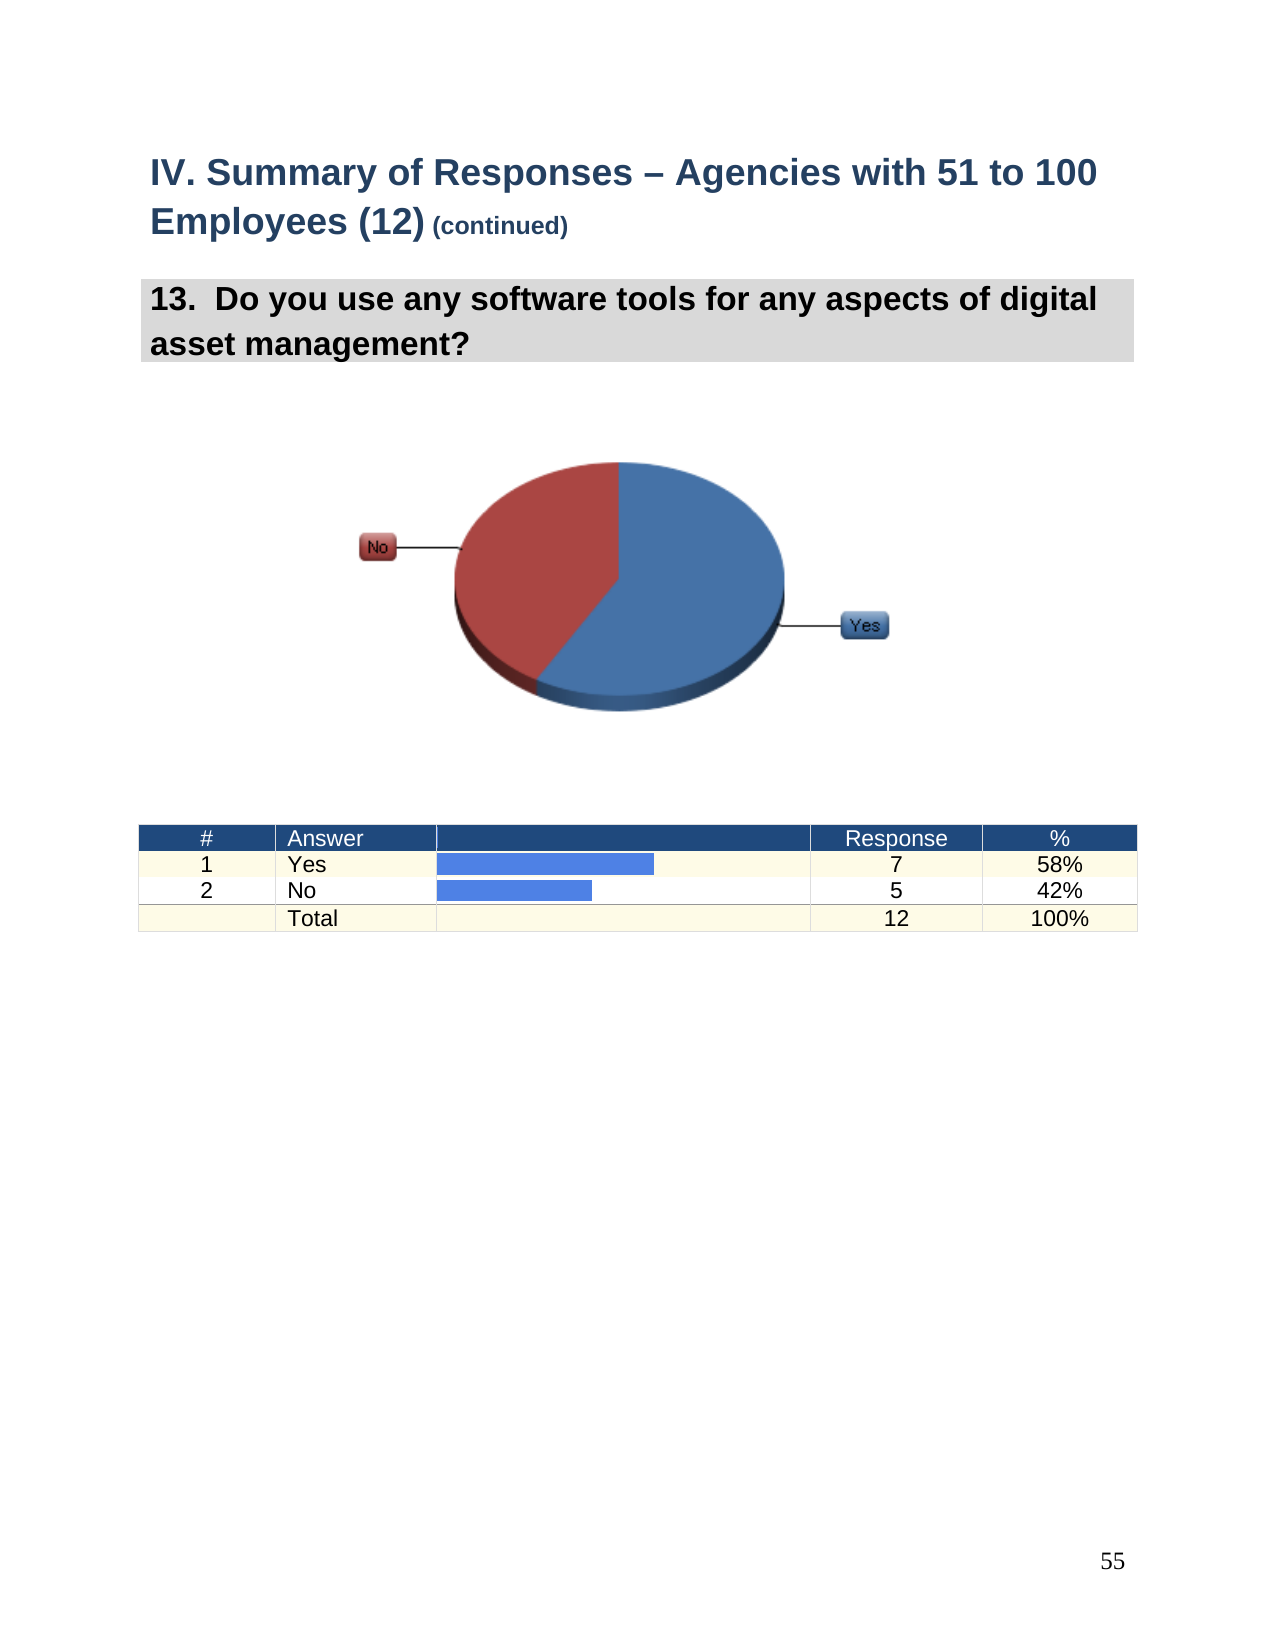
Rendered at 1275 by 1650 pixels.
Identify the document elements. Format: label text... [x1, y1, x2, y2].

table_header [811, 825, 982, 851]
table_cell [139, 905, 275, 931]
text 13. Do you use any software tools for any aspects of digital asset management? [142, 279, 1133, 362]
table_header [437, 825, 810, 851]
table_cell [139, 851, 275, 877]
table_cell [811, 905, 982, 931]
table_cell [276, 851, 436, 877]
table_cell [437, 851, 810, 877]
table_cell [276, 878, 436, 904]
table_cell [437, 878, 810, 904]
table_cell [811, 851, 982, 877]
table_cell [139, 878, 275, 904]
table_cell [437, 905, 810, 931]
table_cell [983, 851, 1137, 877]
picture [150, 367, 1088, 790]
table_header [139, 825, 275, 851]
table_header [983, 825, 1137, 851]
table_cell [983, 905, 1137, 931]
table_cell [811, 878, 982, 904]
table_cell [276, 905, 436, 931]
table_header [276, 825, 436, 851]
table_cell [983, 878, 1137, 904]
text IV. Summary of Responses – Agencies with 51 to 100 Employees (12) (continued) [150, 150, 1125, 243]
